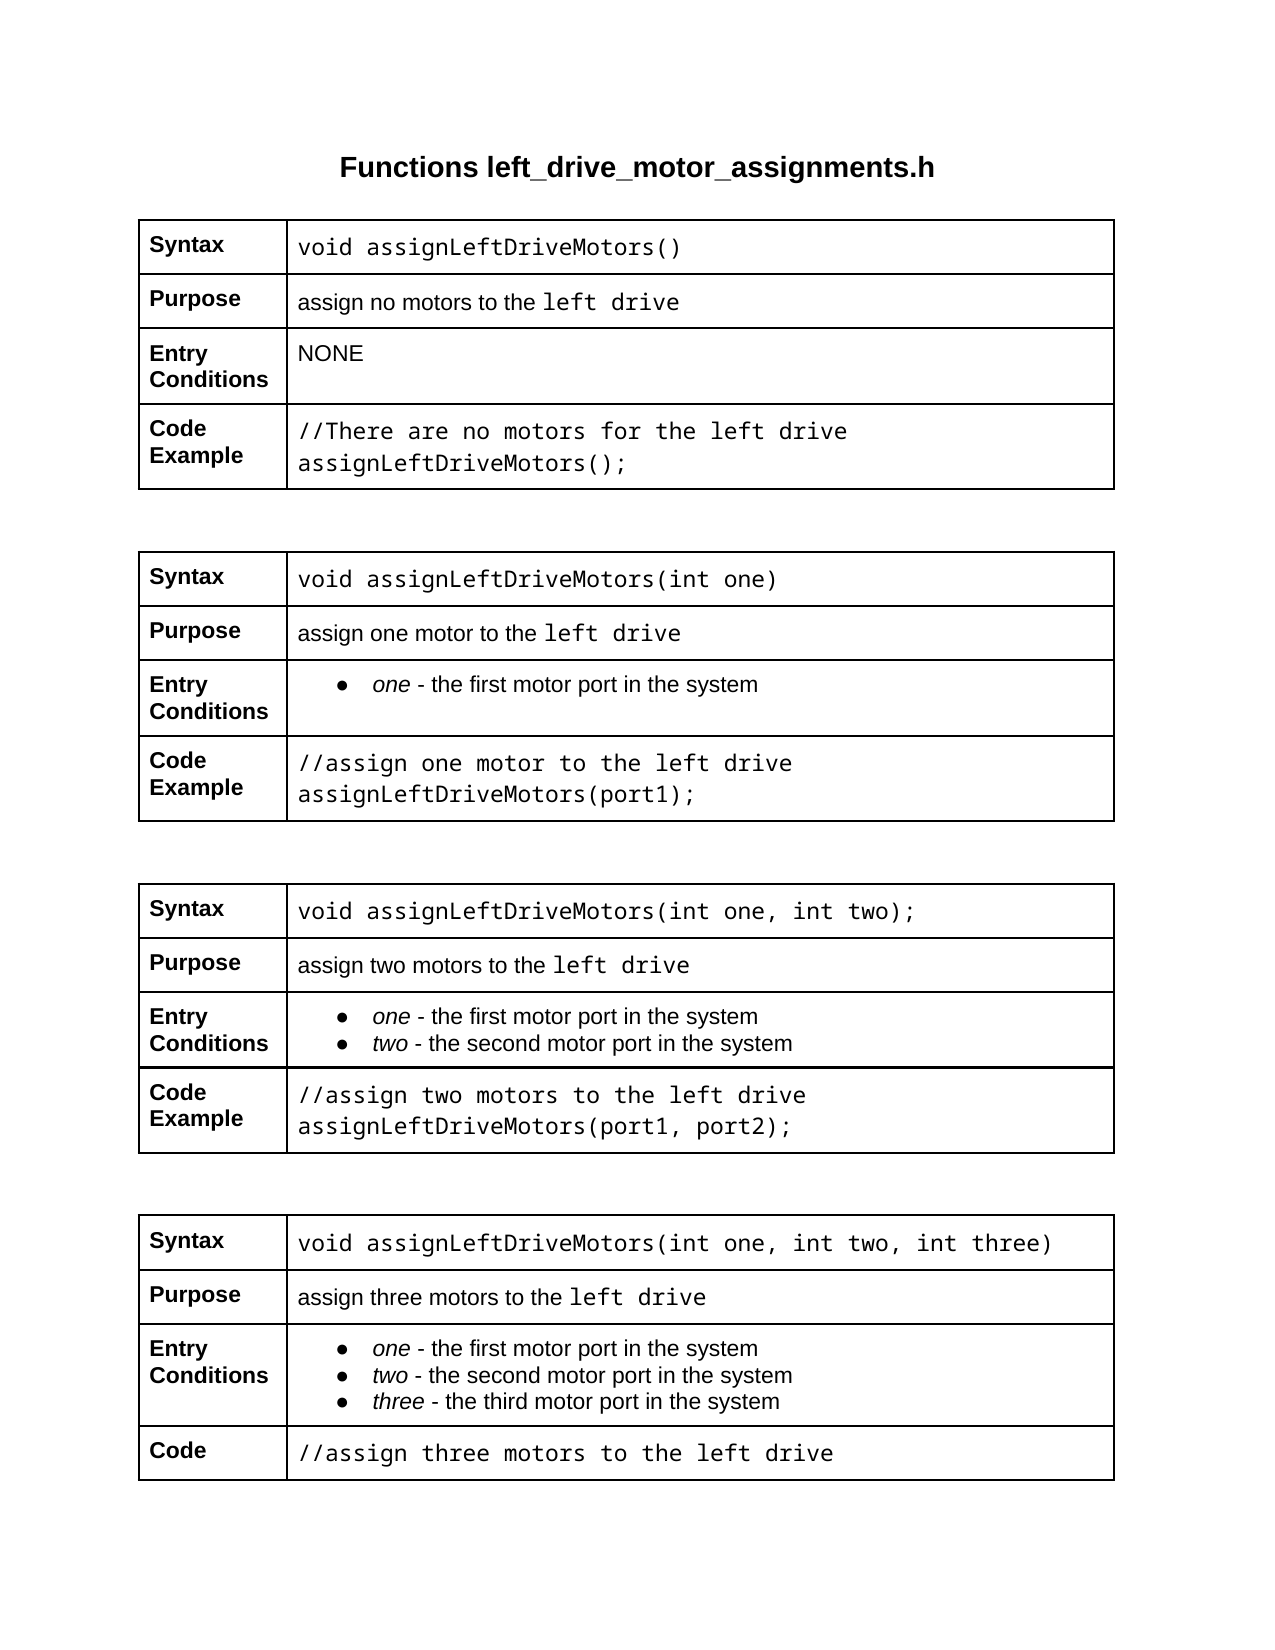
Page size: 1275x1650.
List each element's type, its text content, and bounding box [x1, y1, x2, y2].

table_cell one - the first motor port in the system two - the second motor port in the system three - the third motor port in the system [288, 1325, 1113, 1425]
table_cell Purpose [140, 275, 286, 327]
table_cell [288, 1427, 1113, 1479]
table_cell assign three motors to the left drive [288, 1271, 1113, 1323]
table_header Syntax [140, 221, 286, 273]
table_cell Purpose [140, 607, 286, 659]
table_cell Code Example [140, 1427, 286, 1479]
table_cell //assign two motors to the left drive assignLeftDriveMotors(port1, port2); [288, 1069, 1113, 1152]
table_cell one - the first motor port in the system two - the second motor port in the system [288, 993, 1113, 1066]
table_cell Entry Conditions [140, 1325, 286, 1425]
table_cell Code Example [140, 405, 286, 488]
table_cell Code Example [140, 1069, 286, 1152]
table_cell //There are no motors for the left drive assignLeftDriveMotors(); [288, 405, 1113, 488]
table_header void assignLeftDriveMotors(int one, int two); [288, 885, 1113, 937]
table_cell one - the first motor port in the system [288, 661, 1113, 734]
table_header void assignLeftDriveMotors(int one, int two, int three) [288, 1216, 1113, 1268]
table_cell //assign one motor to the left drive assignLeftDriveMotors(port1); [288, 737, 1113, 820]
table_cell assign no motors to the left drive [288, 275, 1113, 327]
table_cell assign two motors to the left drive [288, 939, 1113, 991]
table_cell Entry Conditions [140, 329, 286, 403]
table_cell Entry Conditions [140, 993, 286, 1066]
table_cell assign one motor to the left drive [288, 607, 1113, 659]
table_header void assignLeftDriveMotors(int one) [288, 553, 1113, 605]
table_header Syntax [140, 885, 286, 937]
table_header Syntax [140, 553, 286, 605]
text Functions left_drive_motor_assignments.h [150, 150, 1125, 183]
table_cell Code Example [140, 737, 286, 820]
table_cell NONE [288, 329, 1113, 403]
table_cell Purpose [140, 939, 286, 991]
table_header void assignLeftDriveMotors() [288, 221, 1113, 273]
table_header Syntax [140, 1216, 286, 1268]
table_cell Entry Conditions [140, 661, 286, 734]
table_cell Purpose [140, 1271, 286, 1323]
